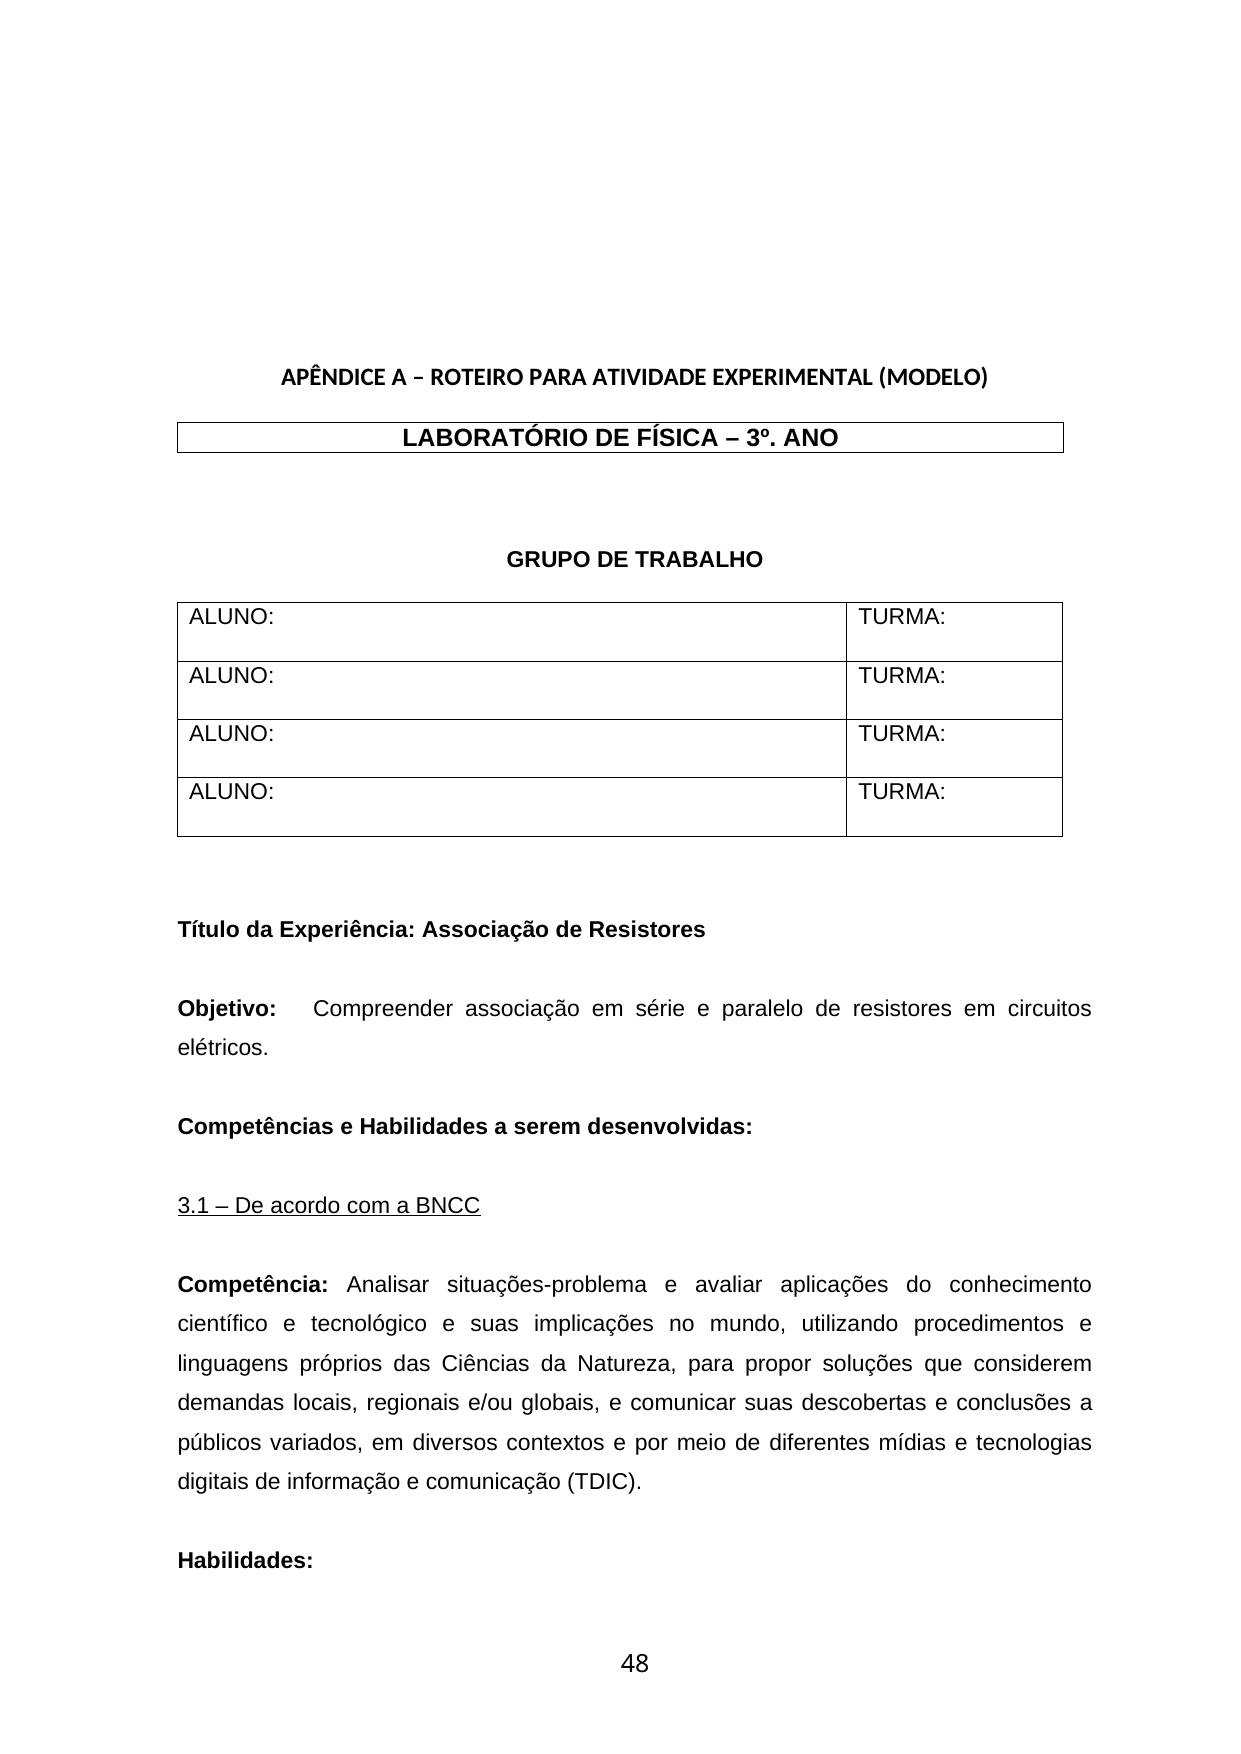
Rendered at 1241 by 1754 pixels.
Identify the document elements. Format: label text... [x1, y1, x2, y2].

table_cell ALUNO: [178, 778, 846, 836]
text Competências e Habilidades a serem desenvolvidas: [177, 1113, 1093, 1139]
text Objetivo: Compreender associação em série e paralelo de resistores em circuitos elétricos. [177, 994, 1093, 1060]
table_cell TURMA: [847, 662, 1062, 719]
table_cell TURMA: [847, 778, 1062, 836]
table_header LABORATÓRIO DE FÍSICA – 3º. ANO [178, 423, 1063, 452]
text APÊNDICE A – ROTEIRO PARA ATIVIDADE EXPERIMENTAL (MODELO) [177, 361, 1093, 392]
text Habilidades: [177, 1547, 1093, 1573]
table_cell ALUNO: [178, 720, 846, 777]
text Título da Experiência: Associação de Resistores [177, 916, 1093, 942]
text GRUPO DE TRABALHO [177, 546, 1093, 572]
table_cell TURMA: [847, 720, 1062, 777]
table_cell ALUNO: [178, 662, 846, 719]
text 3.1 – De acordo com a BNCC [177, 1192, 1093, 1218]
table_header TURMA: [847, 603, 1062, 661]
table_header ALUNO: [178, 603, 846, 661]
text Competência: Analisar situações-problema e avaliar aplicações do conhecimento científico e tecnológico e suas implicações no mundo, utilizando procedimentos e linguagens próprios das Ciências da Natureza, para propor soluções que considerem demandas locais, regionais e/ou globais, e comunicar suas descobertas e conclusões a públicos variados, em diversos contextos e por meio de diferentes mídias e tecnologias digitais de informação e comunicação (TDIC). [177, 1271, 1093, 1494]
